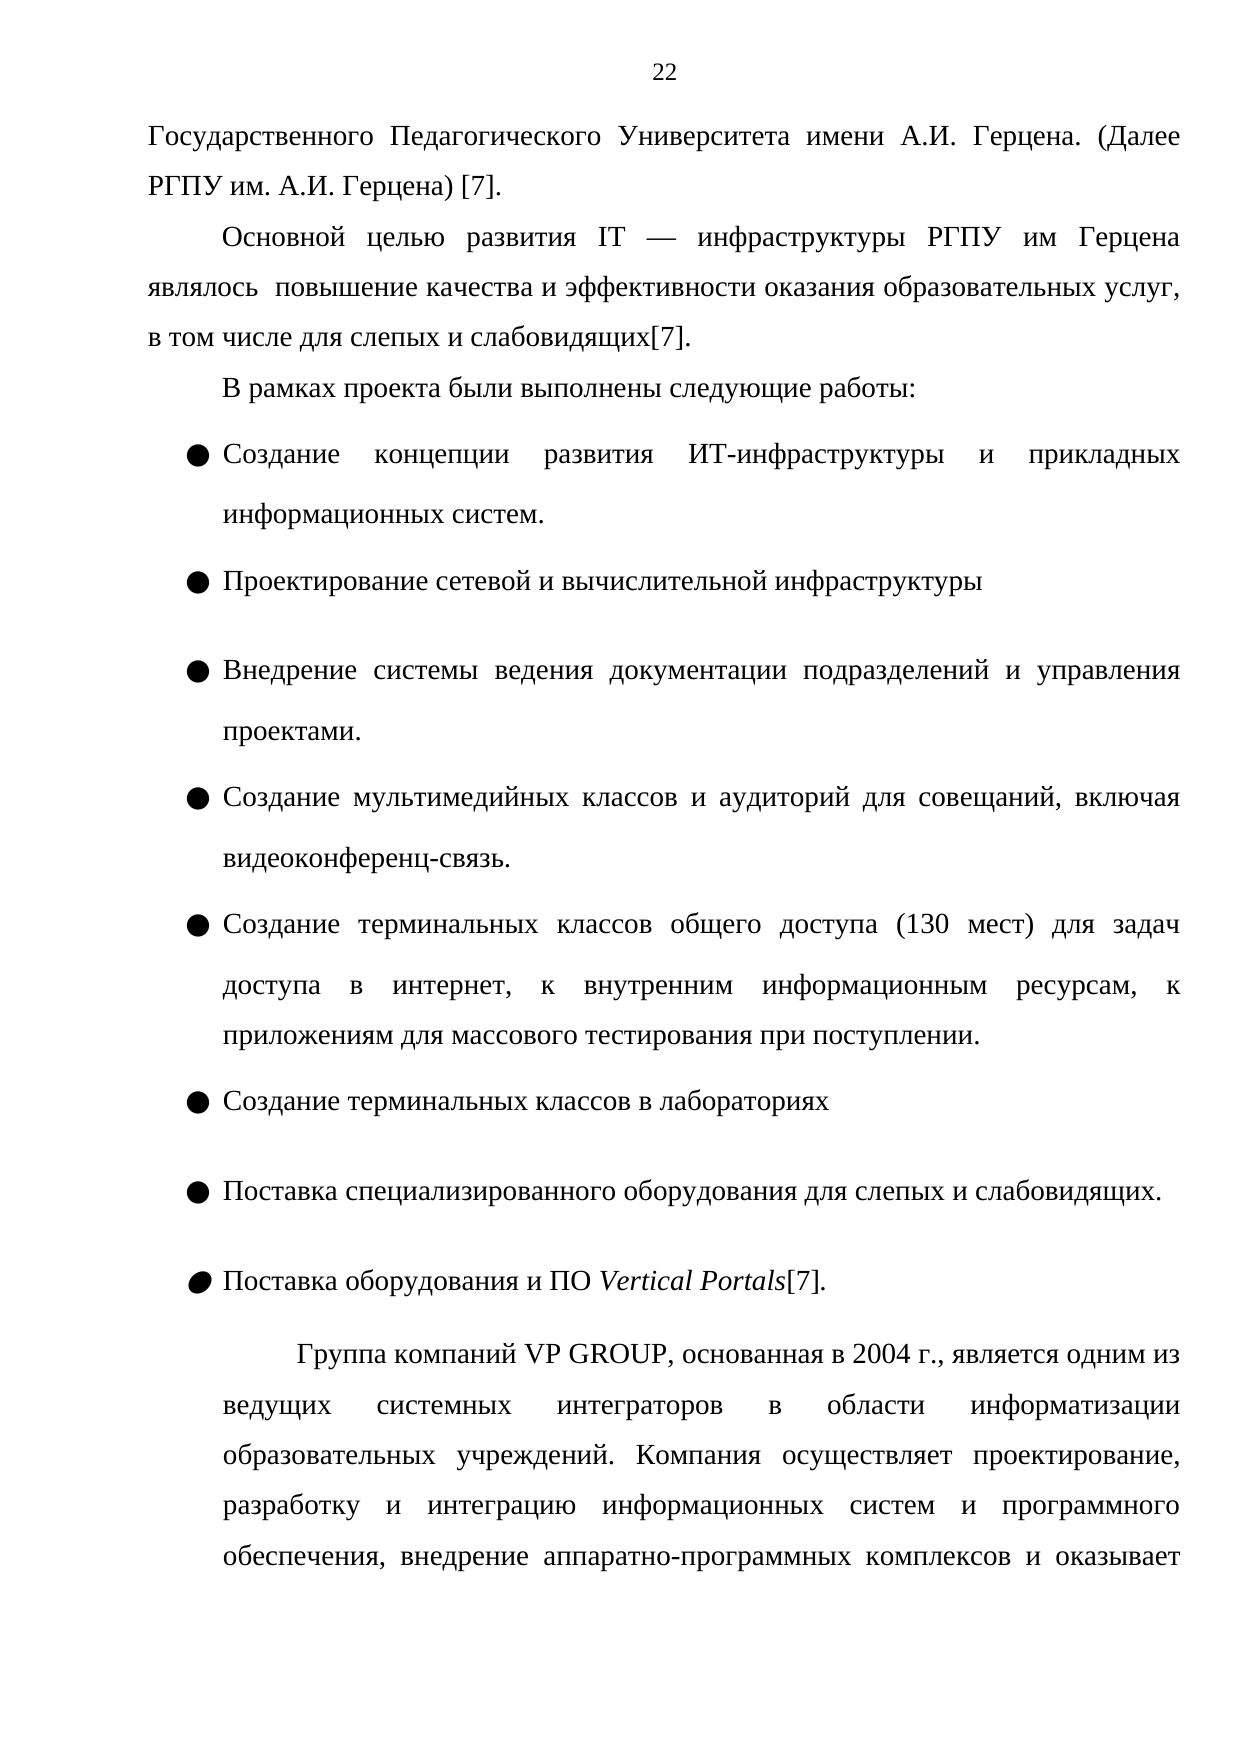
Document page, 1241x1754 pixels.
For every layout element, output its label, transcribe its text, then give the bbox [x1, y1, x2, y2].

text Основной целью развития IT — инфраструктуры РГПУ им Герцена являлось повышение качества и эффективности оказания образовательных услуг, в том числе для слепых и слабовидящих[7]. [148, 219, 1181, 353]
list Внедрение системы ведения документации подразделений и управления проектами. [185, 637, 1181, 747]
list Проектирование сетевой и вычислительной инфраструктуры [185, 547, 1181, 607]
list Поставка специализированного оборудования для слепых и слабовидящих. [185, 1157, 1181, 1217]
text В рамках проекта были выполнены следующие работы: [148, 370, 1181, 403]
list Поставка оборудования и ПО Vertical Portals[7]. [185, 1247, 1181, 1307]
list Создание терминальных классов в лабораториях [185, 1067, 1181, 1127]
list Создание терминальных классов общего доступа (130 мест) для задач доступа в интернет, к внутренним информационным ресурсам, к приложениям для массового тестирования при поступлении. [185, 890, 1181, 1051]
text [148, 118, 1181, 202]
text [223, 1337, 1181, 1571]
list Создание концепции развития ИТ-инфраструктуры и прикладных информационных систем. [185, 420, 1181, 530]
list Создание мультимедийных классов и аудиторий для совещаний, включая видеоконференц-связь. [185, 763, 1181, 873]
